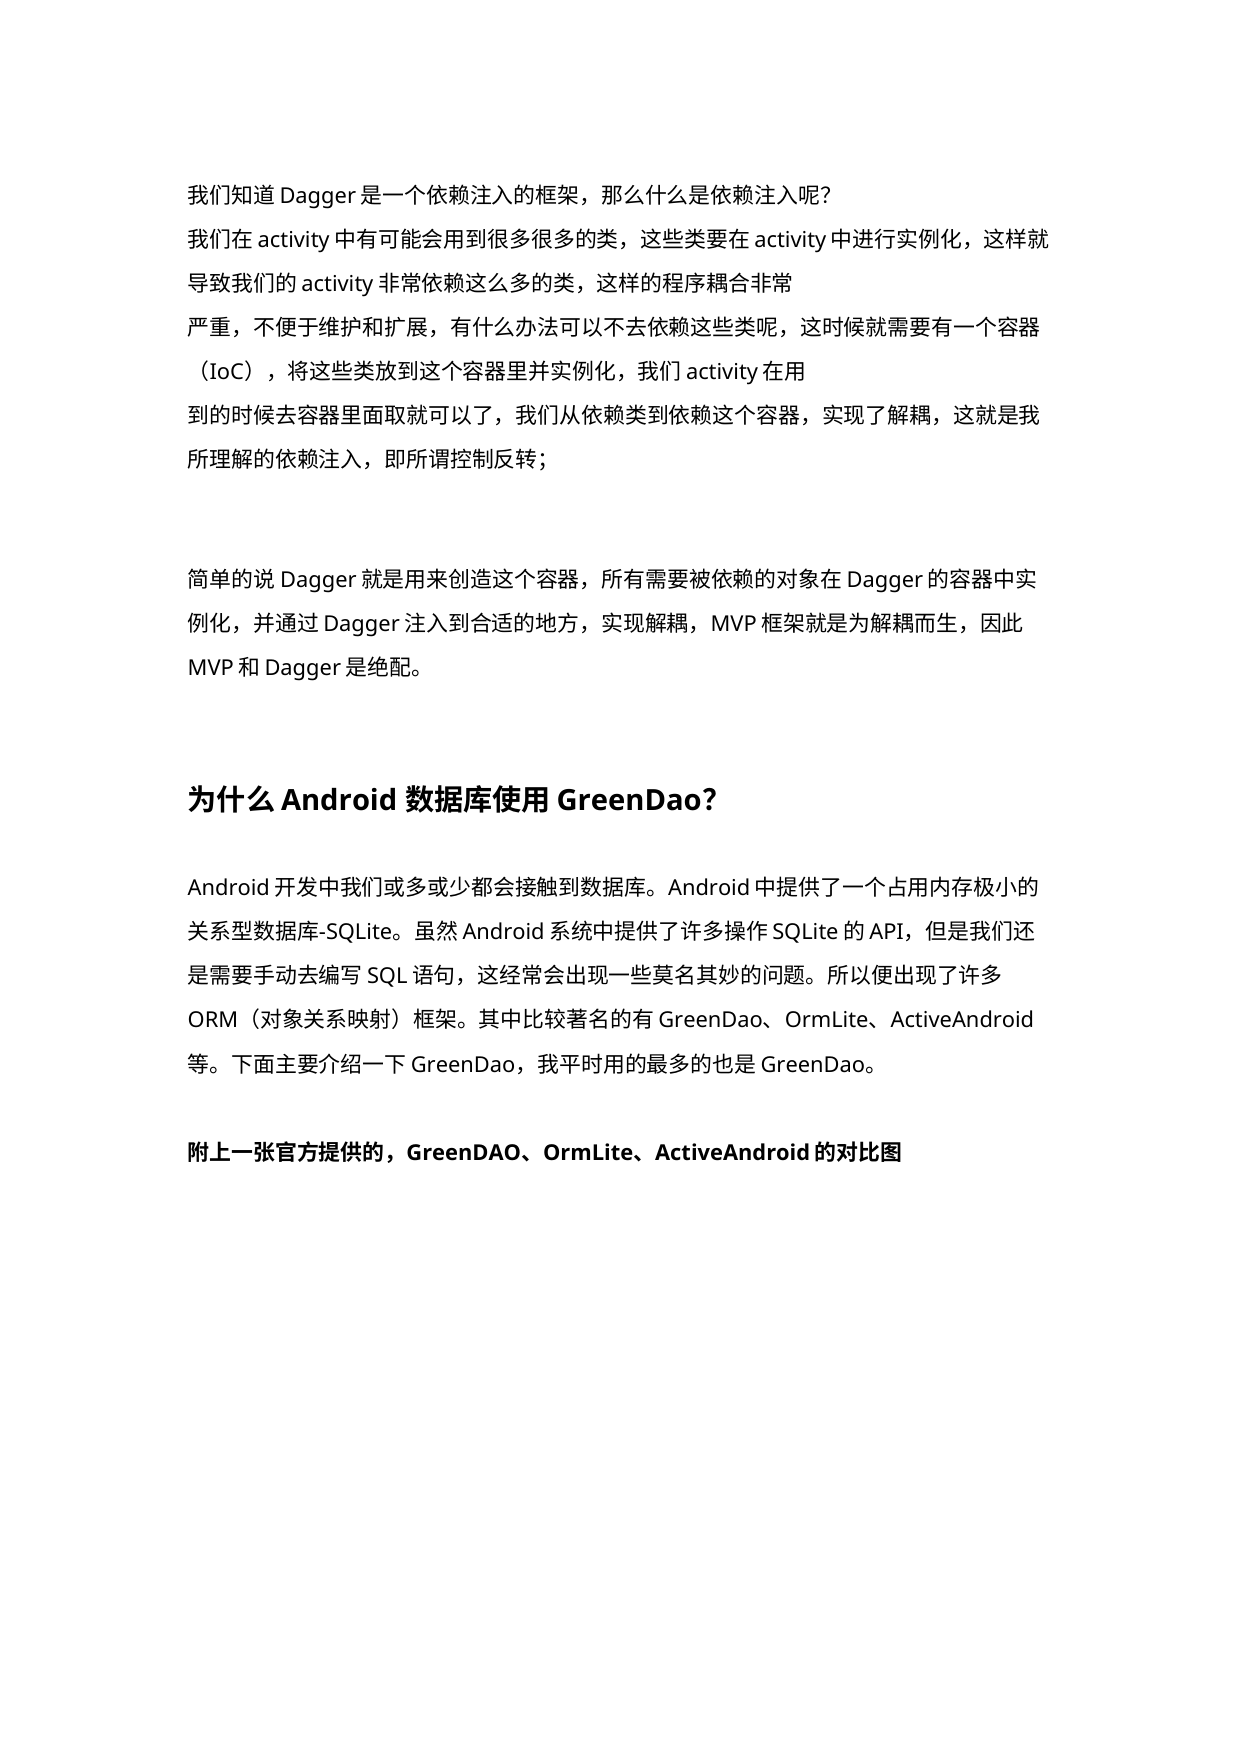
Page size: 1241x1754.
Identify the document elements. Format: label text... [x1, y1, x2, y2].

text 我们在activity中有可能会用到很多很多的类，这些类要在activity中进行实例化，这样就导致我们的activity非常依赖这么多的类，这样的程序耦合非常 [187, 216, 1053, 304]
text 严重，不便于维护和扩展，有什么办法可以不去依赖这些类呢，这时候就需要有一个容器（IoC），将这些类放到这个容器里并实例化，我们activity在用 [187, 304, 1053, 392]
text 简单的说 Dagger就是用来创造这个容器，所有需要被依赖的对象在Dagger的容器中实例化，并通过Dagger注入到合适的地方，实现解耦，MVP框架就是为解耦而生，因此MVP和Dagger是绝配。 [187, 556, 1053, 688]
text 我们知道Dagger是一个依赖注入的框架，那么什么是依赖注入呢？ [187, 172, 1053, 216]
text 到的时候去容器里面取就可以了，我们从依赖类到依赖这个容器，实现了解耦，这就是我所理解的依赖注入，即所谓控制反转； [187, 392, 1053, 480]
text Android开发中我们或多或少都会接触到数据库。Android中提供了一个占用内存极小的关系型数据库-SQLite。虽然Android系统中提供了许多操作SQLite的API，但是我们还是需要手动去编写SQL语句，这经常会出现一些莫名其妙的问题。所以便出现了许多ORM（对象关系映射）框架。其中比较著名的有GreenDao、OrmLite、ActiveAndroid等。下面主要介绍一下GreenDao，我平时用的最多的也是GreenDao。 [187, 864, 1053, 1084]
text 附上一张官方提供的，GreenDAO、OrmLite、ActiveAndroid的对比图 [187, 1128, 1053, 1173]
text 为什么Android 数据库使用GreenDao？ [187, 776, 1053, 820]
